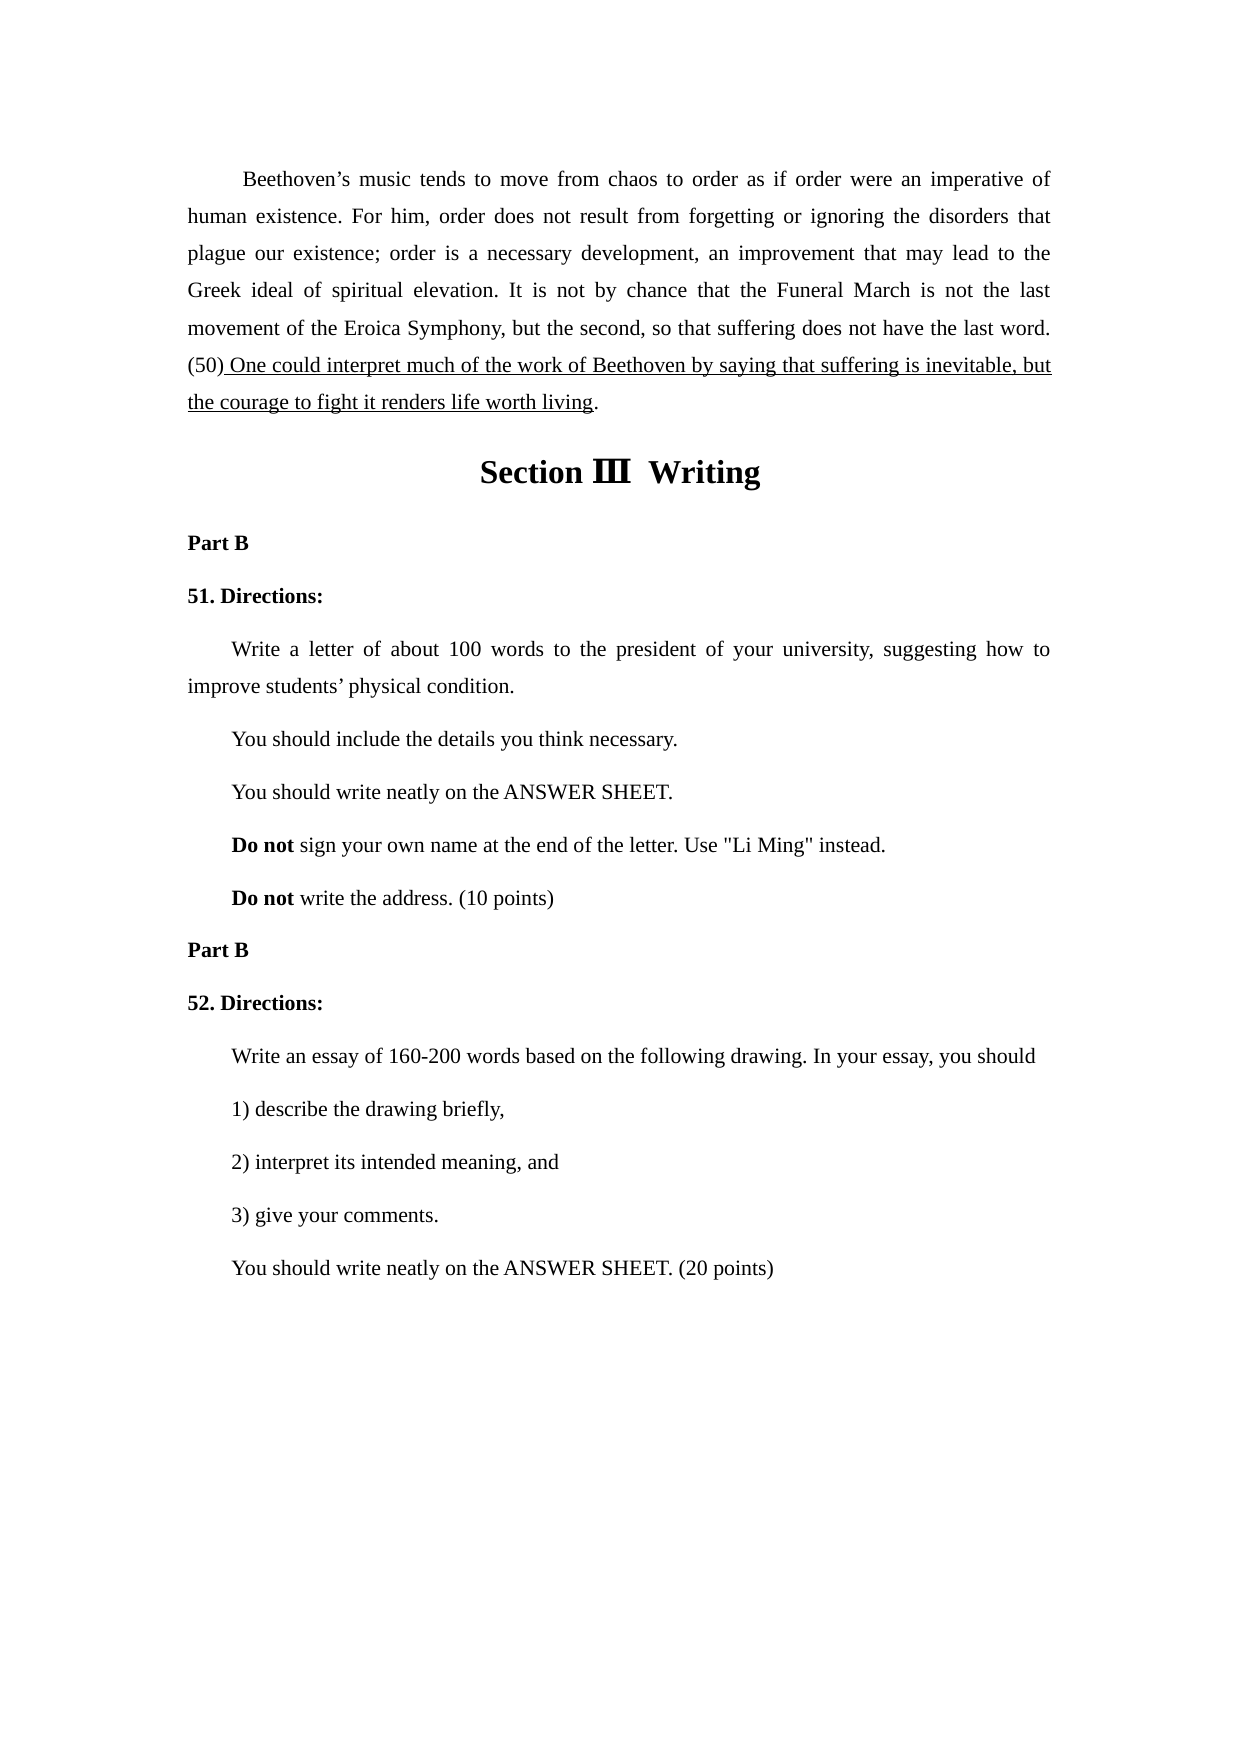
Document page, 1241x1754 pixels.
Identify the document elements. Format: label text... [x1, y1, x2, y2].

text Part B [187, 934, 1053, 966]
text Part B [187, 526, 1053, 558]
text Do not sign your own name at the end of the letter. Use "Li Ming" instead. [187, 828, 1053, 860]
text You should include the details you think necessary. [187, 722, 1053, 754]
text Write a letter of about 100 words to the president of your university, suggesting how to improve students’ physical condition. [187, 632, 1053, 702]
text Beethoven’s music tends to move from chaos to order as if order were an imperative of human existence. For him, order does not result from forgetting or ignoring the disorders that plague our existence; order is a necessary development, an improvement that may lead to the Greek ideal of spiritual elevation. It is not by chance that the Funeral March is not the last movement of the Eroica Symphony, but the second, so that suffering does not have the last word. (50) One could interpret much of the work of Beethoven by saying that suffering is inevitable, but the courage to fight it renders life worth living. [187, 162, 1053, 418]
text 3) give your comments. [187, 1198, 1053, 1231]
text You should write neatly on the ANSWER SHEET. [187, 775, 1053, 807]
text 2) interpret its intended meaning, and [187, 1145, 1053, 1178]
text You should write neatly on the ANSWER SHEET. (20 points) [187, 1251, 1053, 1284]
text 52. Directions: [187, 987, 1053, 1019]
text Write an essay of 160-200 words based on the following drawing. In your essay, you should [187, 1039, 1053, 1072]
text Do not write the address. (10 points) [187, 881, 1053, 913]
text 1) describe the drawing briefly, [187, 1092, 1053, 1125]
text Section Ⅲ Writing [187, 439, 1053, 504]
text 51. Directions: [187, 579, 1053, 611]
